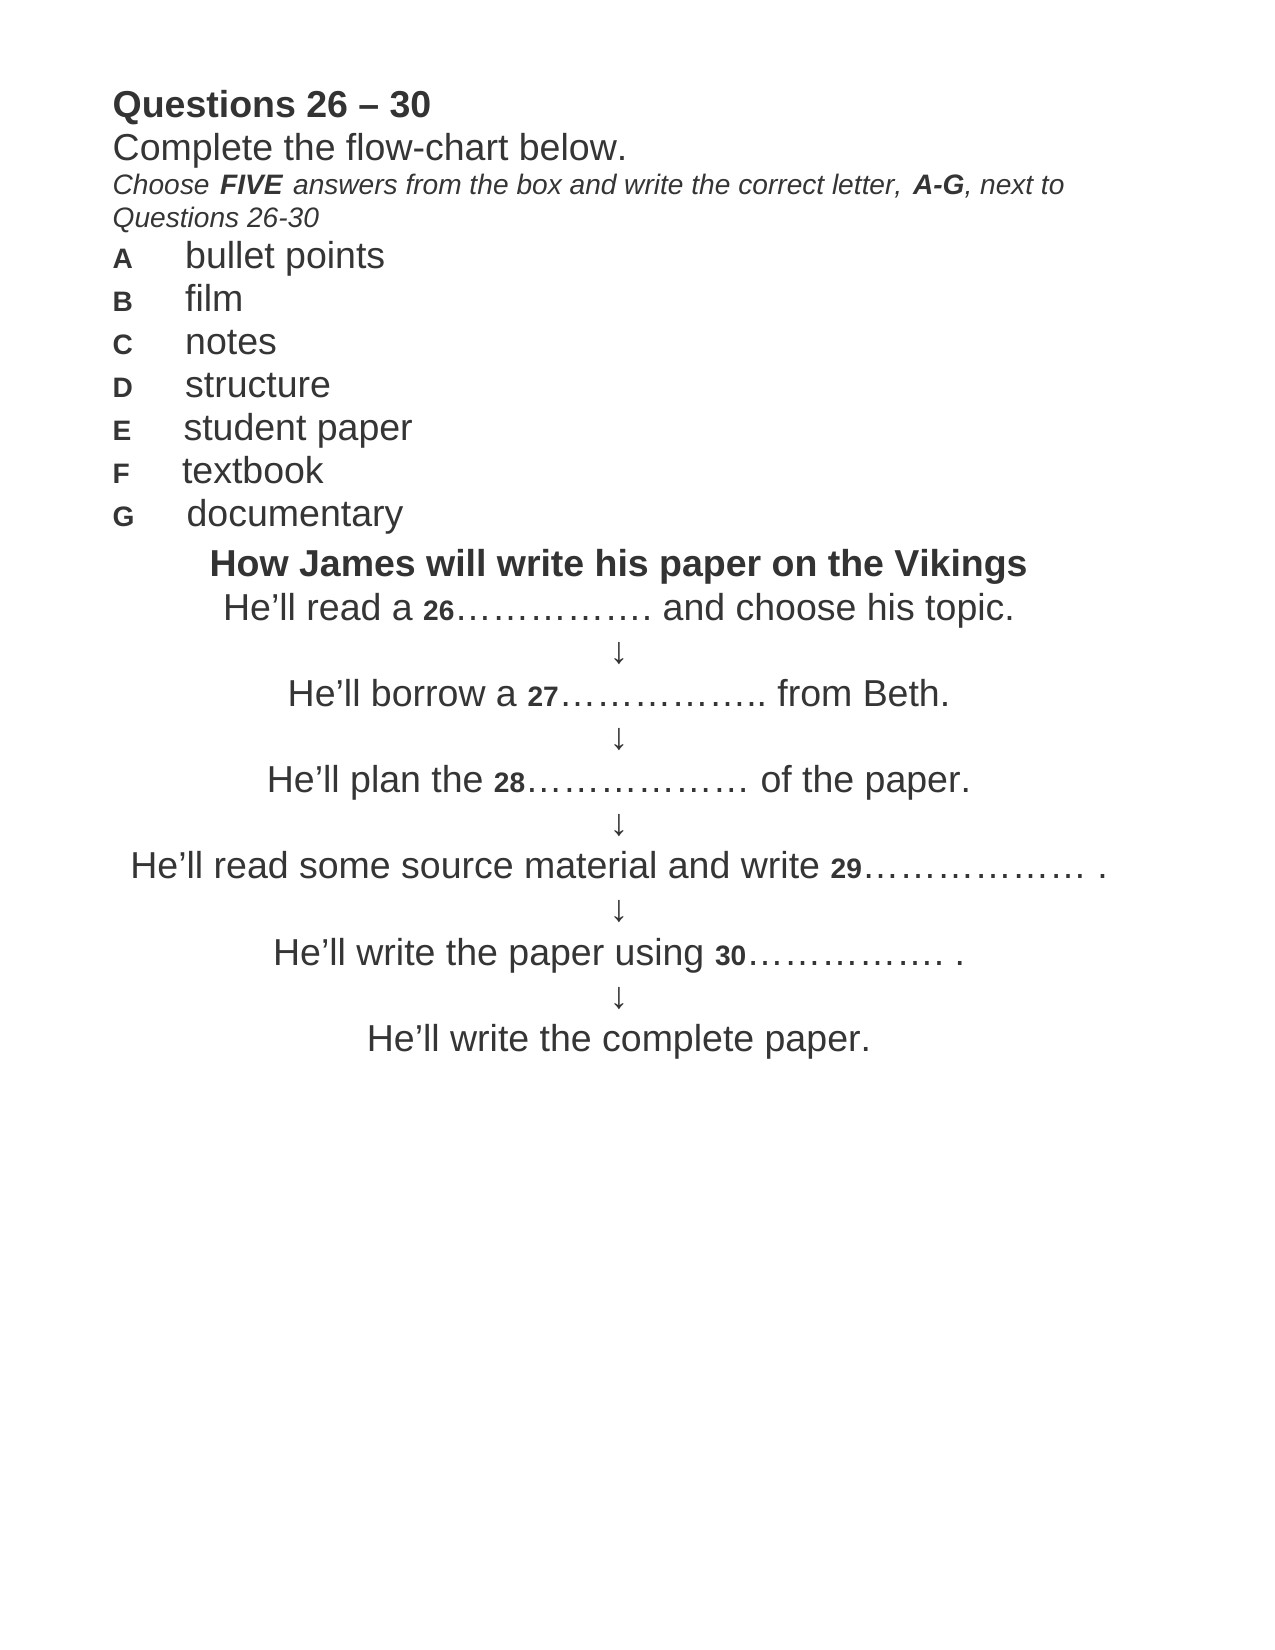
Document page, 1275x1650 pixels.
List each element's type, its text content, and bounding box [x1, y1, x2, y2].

text A bullet points [112, 233, 1125, 276]
text C notes [112, 319, 1125, 362]
subtitle Questions 26 – 30 [112, 75, 1125, 125]
text E student paper [112, 405, 1125, 448]
text He’ll write the paper using 30……………. . [112, 930, 1125, 973]
text F textbook [112, 448, 1125, 492]
text He’ll read some source material and write 29……………… . [112, 843, 1125, 887]
subtitle How James will write his paper on the Vikings [112, 535, 1125, 585]
text He’ll plan the 28……………… of the paper. [112, 757, 1125, 800]
text He’ll read a 26……………. and choose his topic. [112, 585, 1125, 628]
text ↓ [112, 973, 1125, 1016]
text B film [112, 276, 1125, 319]
text G documentary [112, 492, 1125, 535]
text Choose FIVE answers from the box and write the correct letter, A-G, next to Questions 26-30 [112, 168, 1125, 233]
text D structure [112, 362, 1125, 405]
text He’ll borrow a 27…………….. from Beth. [112, 671, 1125, 714]
text Complete the flow-chart below. [112, 125, 1125, 168]
text He’ll write the complete paper. [112, 1016, 1125, 1059]
text ↓ [112, 800, 1125, 843]
text ↓ [112, 714, 1125, 757]
text ↓ [112, 628, 1125, 671]
text ↓ [112, 887, 1125, 930]
